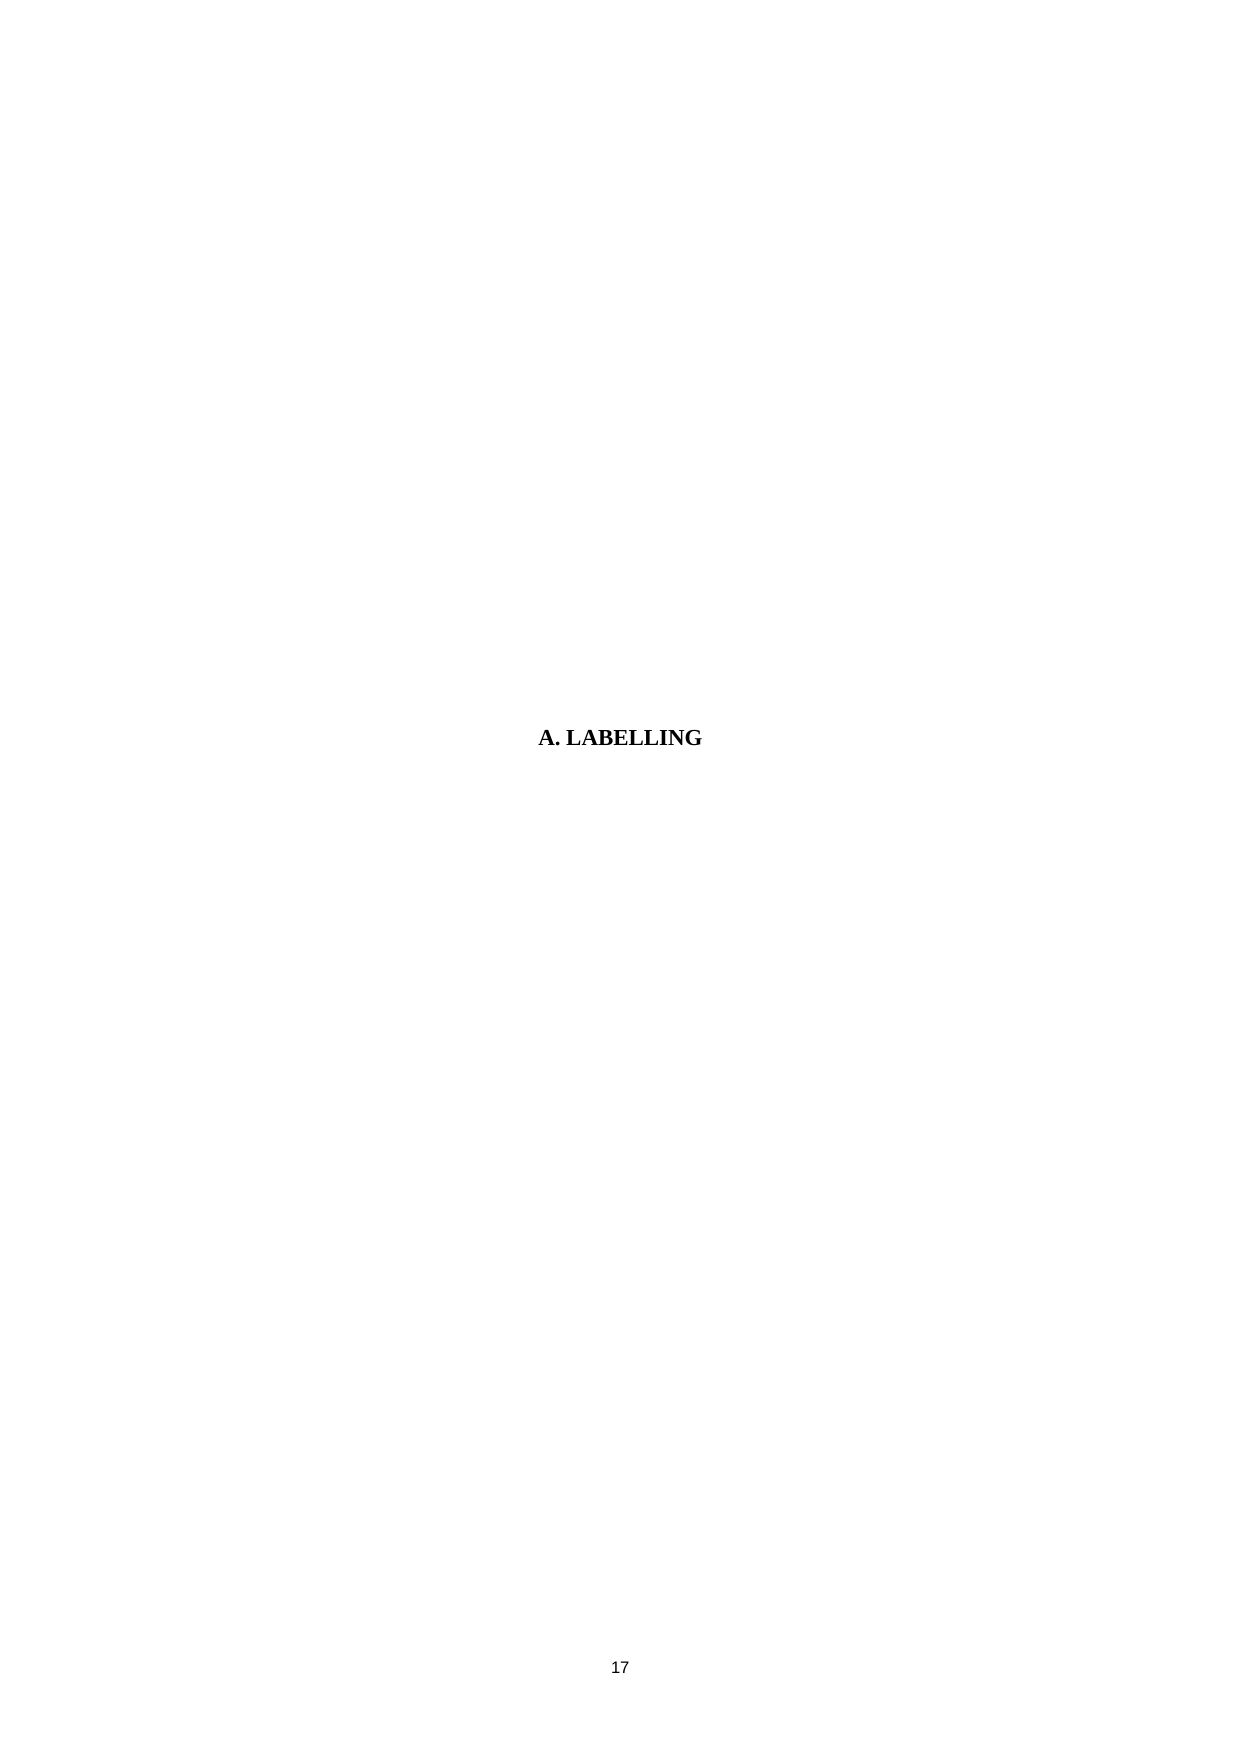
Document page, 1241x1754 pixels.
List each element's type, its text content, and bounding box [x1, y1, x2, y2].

title A. LABELLING [148, 724, 1092, 751]
